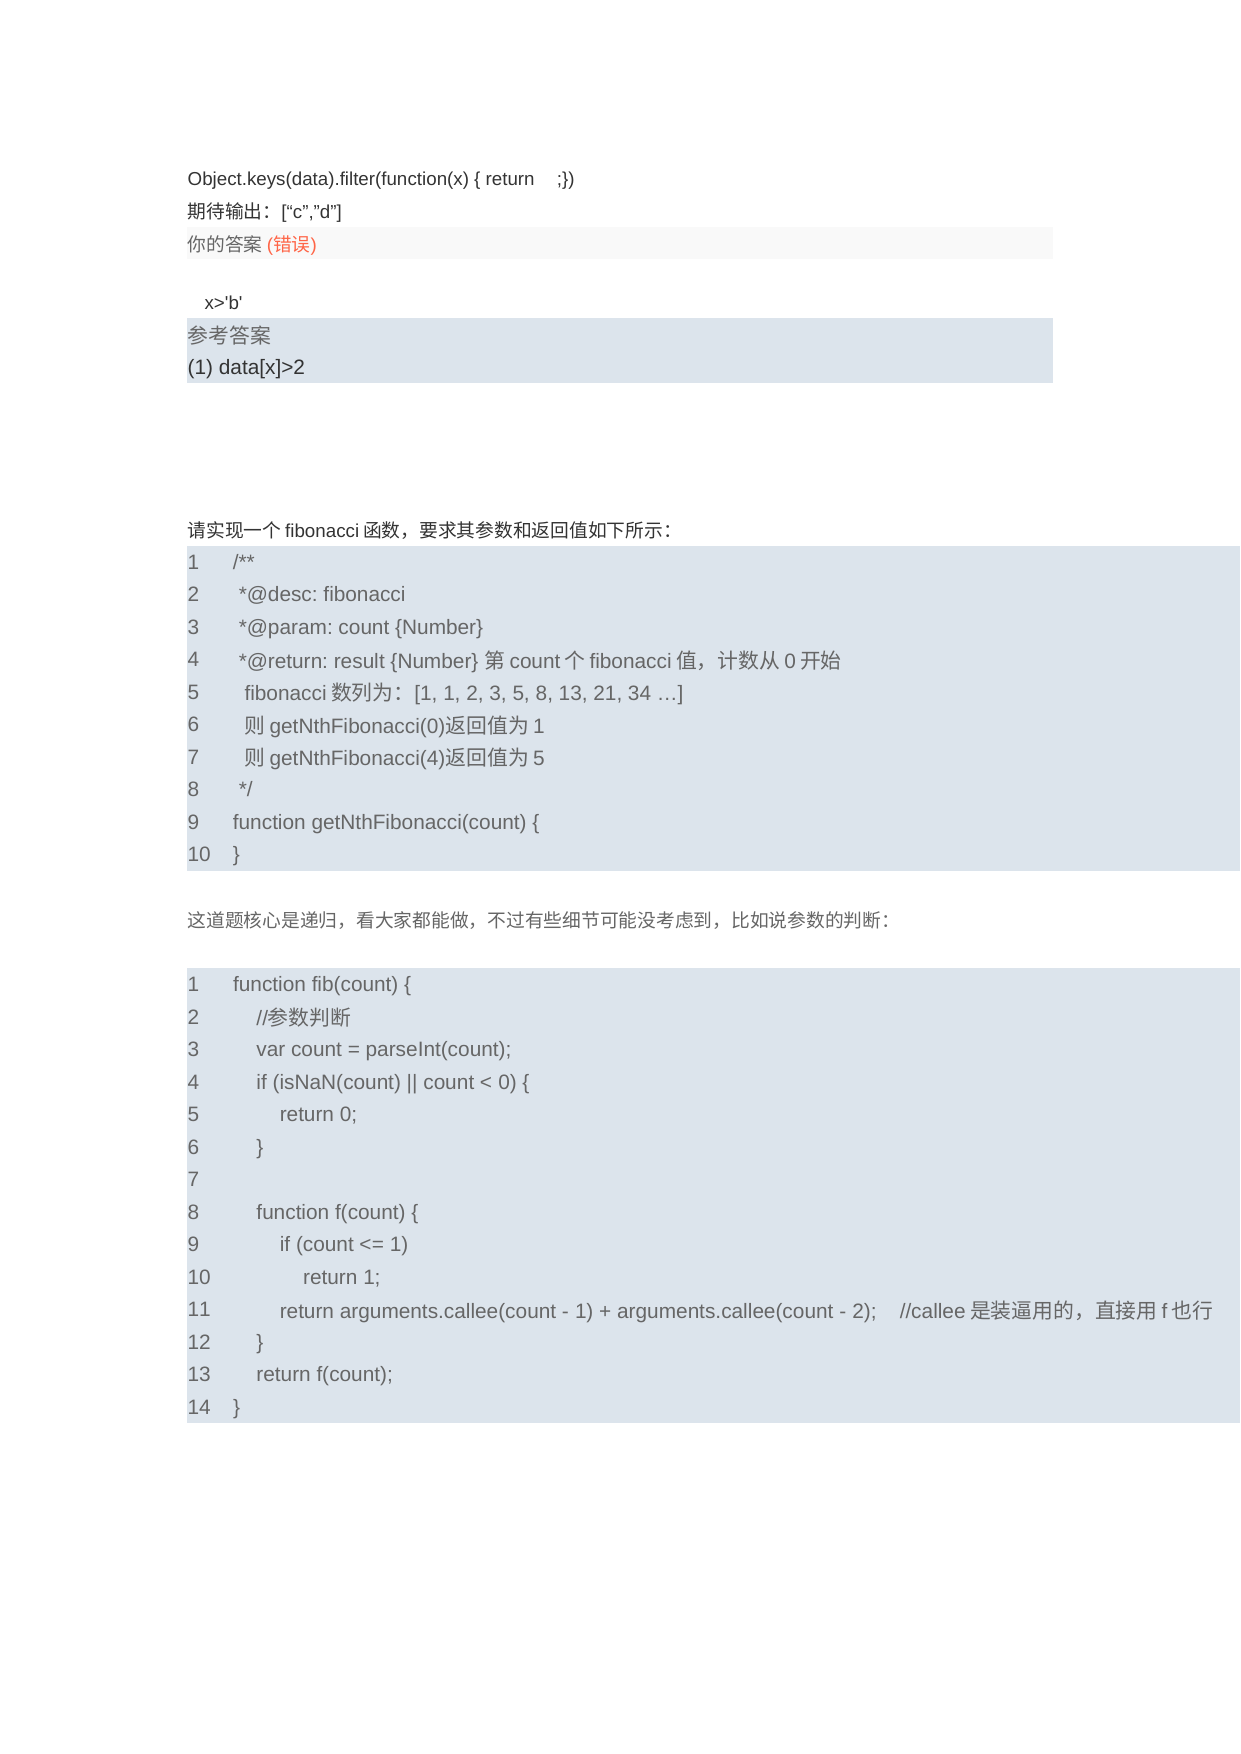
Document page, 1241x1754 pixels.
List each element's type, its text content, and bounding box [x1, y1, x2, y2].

text Object.keys(data).filter(function(x) { return 1 ;}) [187, 162, 1053, 194]
text 1 x>'b' [187, 286, 1053, 318]
text 参考答案 (1) data[x]>2 [187, 318, 1053, 383]
text 请实现一个fibonacci函数，要求其参数和返回值如下所示： [187, 513, 1053, 546]
text 你的答案 (错误) [187, 227, 1053, 259]
text 这道题核心是递归，看大家都能做，不过有些细节可能没考虑到，比如说参数的判断： [187, 903, 1053, 936]
text 期待输出：[“c”,”d”] [187, 194, 1053, 227]
